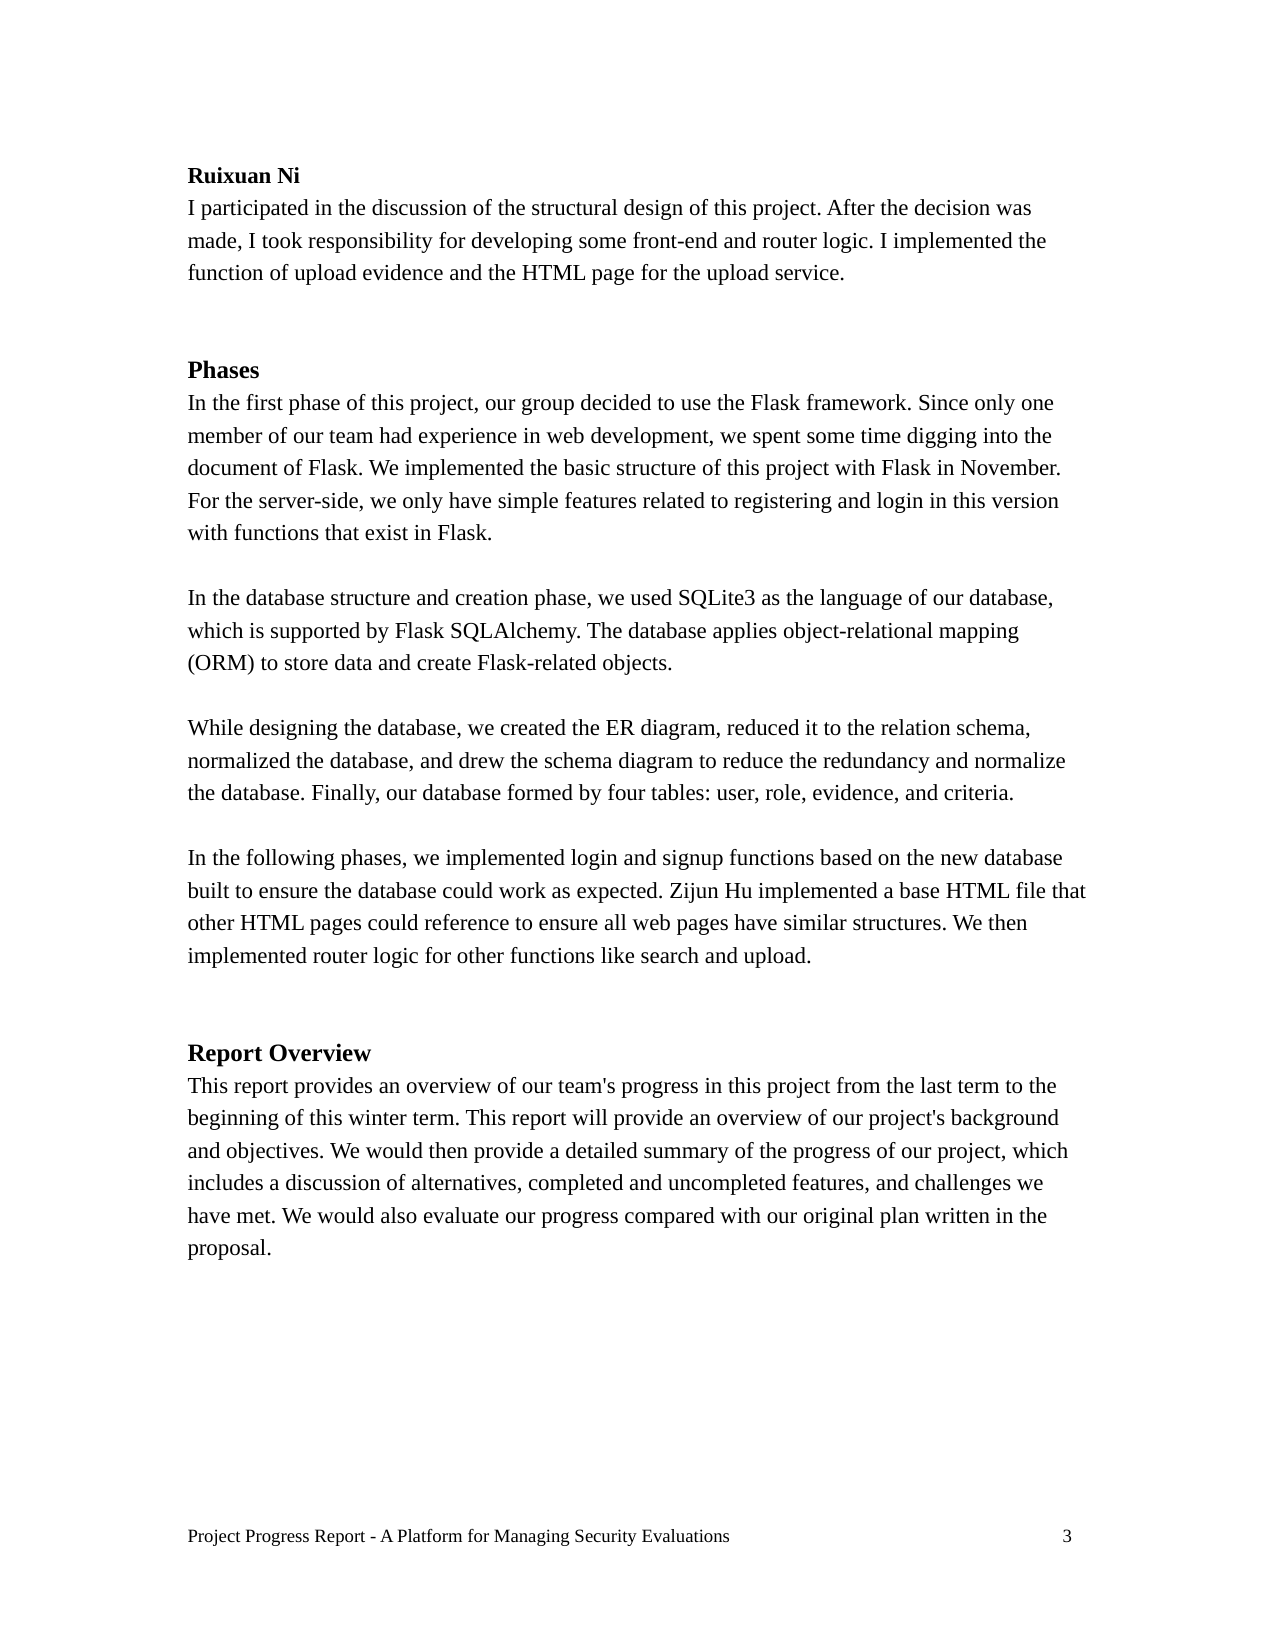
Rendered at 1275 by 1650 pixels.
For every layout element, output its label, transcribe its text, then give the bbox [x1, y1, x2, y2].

text While designing the database, we created the ER diagram, reduced it to the relation schema, normalized the database, and drew the schema diagram to reduce the redundancy and normalize the database. Finally, our database formed by four tables: user, role, evidence, and criteria. [187, 711, 1088, 809]
subtitle Ruixuan Ni [187, 159, 1088, 191]
text In the following phases, we implemented login and signup functions based on the new database built to ensure the database could work as expected. Zijun Hu implemented a base HTML file that other HTML pages could reference to ensure all web pages have similar structures. We then implemented router logic for other functions like search and upload. [187, 841, 1088, 971]
text This report provides an overview of our team's progress in this project from the last term to the beginning of this winter term. This report will provide an overview of our project's background and objectives. We would then provide a detailed summary of the progress of our project, which includes a discussion of alternatives, completed and uncompleted features, and challenges we have met. We would also evaluate our progress compared with our original plan written in the proposal. [187, 1069, 1088, 1264]
text In the first phase of this project, our group decided to use the Flask framework. Since only one member of our team had experience in web development, we spent some time digging into the document of Flask. We implemented the basic structure of this project with Flask in November. For the server-side, we only have simple features related to registering and login in this version with functions that exist in Flask. [187, 386, 1088, 549]
text I participated in the discussion of the structural design of this project. After the decision was made, I took responsibility for developing some front-end and router logic. I implemented the function of upload evidence and the HTML page for the upload service. [187, 191, 1088, 289]
subtitle Report Overview [187, 1036, 1088, 1069]
text In the database structure and creation phase, we used SQLite3 as the language of our database, which is supported by Flask SQLAlchemy. The database applies object-relational mapping (ORM) to store data and create Flask-related objects. [187, 581, 1088, 679]
subtitle Phases [187, 354, 1088, 386]
